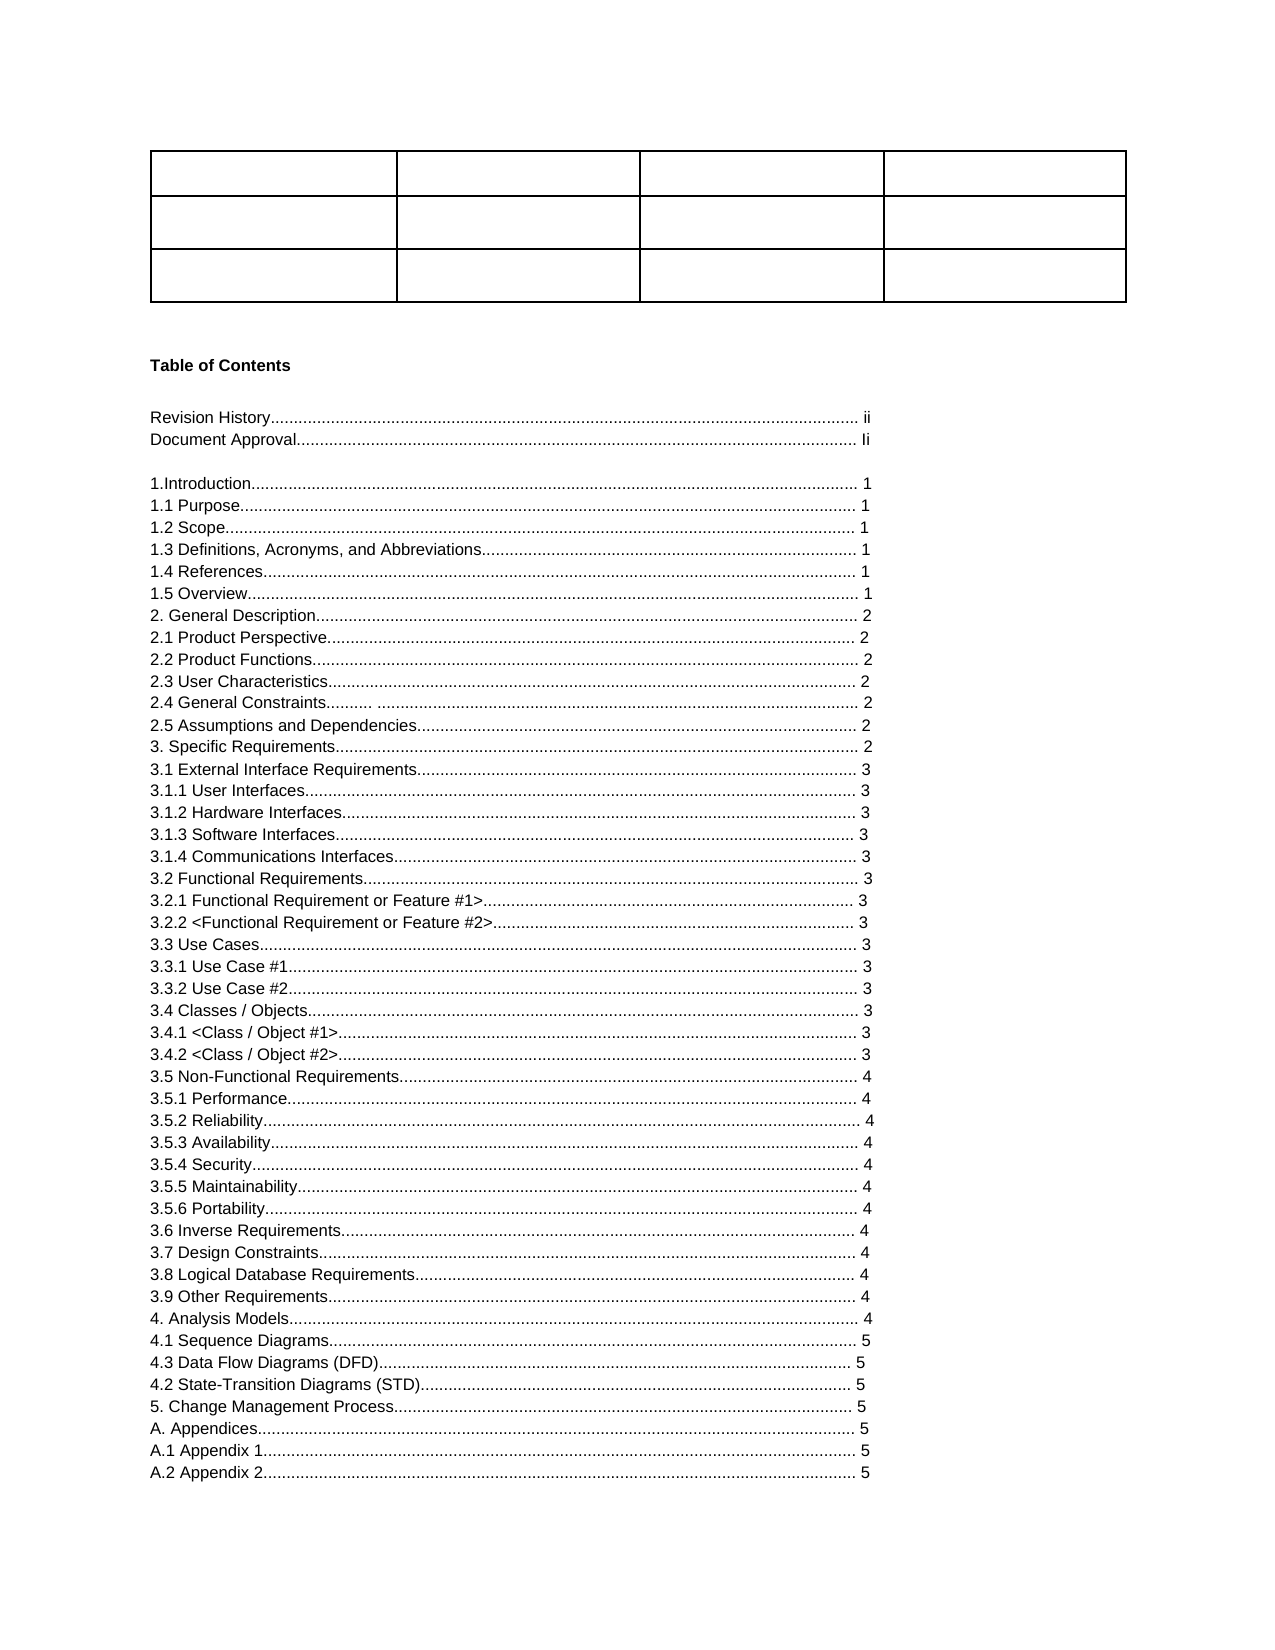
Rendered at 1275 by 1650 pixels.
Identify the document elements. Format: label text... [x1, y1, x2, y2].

text 5. Change Management Process................................................................................................... 5 [150, 1397, 1125, 1416]
text 3.3.1 Use Case #1........................................................................................................................... 3 [150, 957, 1125, 976]
text 3.9 Other Requirements.................................................................................................................. 4 [150, 1287, 1125, 1306]
text Revision History............................................................................................................................... ii [150, 408, 1125, 427]
table_cell [641, 197, 883, 248]
text 3.5.1 Performance........................................................................................................................... 4 [150, 1089, 1125, 1108]
table_cell [152, 197, 396, 248]
text 2.5 Assumptions and Dependencies............................................................................................... 2 [150, 715, 1125, 734]
table_cell [398, 197, 639, 248]
text 3.1.1 User Interfaces....................................................................................................................... 3 [150, 781, 1125, 800]
text 1.Introduction................................................................................................................................... 1 [150, 473, 1125, 493]
text 1.1 Purpose..................................................................................................................................... 1 [150, 496, 1125, 515]
table_cell [398, 152, 639, 195]
text A. Appendices................................................................................................................................. 5 [150, 1419, 1125, 1438]
text 3.1.4 Communications Interfaces.................................................................................................... 3 [150, 847, 1125, 866]
text 3.1.3 Software Interfaces................................................................................................................ 3 [150, 825, 1125, 844]
text 3.3 Use Cases................................................................................................................................. 3 [150, 935, 1125, 954]
text 3.1.2 Hardware Interfaces............................................................................................................... 3 [150, 803, 1125, 822]
text A.1 Appendix 1................................................................................................................................ 5 [150, 1441, 1125, 1460]
text 3.5.4 Security................................................................................................................................... 4 [150, 1155, 1125, 1174]
text 3.5 Non-Functional Requirements................................................................................................... 4 [150, 1067, 1125, 1086]
text 2.2 Product Functions...................................................................................................................... 2 [150, 649, 1125, 668]
text Document Approval......................................................................................................................... Ii [150, 429, 1125, 449]
text 3.7 Design Constraints.................................................................................................................... 4 [150, 1243, 1125, 1262]
text 3.5.5 Maintainability......................................................................................................................... 4 [150, 1177, 1125, 1196]
text 3.2.1 Functional Requirement or Feature #1>................................................................................ 3 [150, 891, 1125, 910]
text 1.5 Overview.................................................................................................................................... 1 [150, 583, 1125, 603]
text 3.1 External Interface Requirements............................................................................................... 3 [150, 759, 1125, 778]
table_cell [641, 250, 883, 301]
text 1.2 Scope........................................................................................................................................ 1 [150, 517, 1125, 537]
text 3.2 Functional Requirements........................................................................................................... 3 [150, 869, 1125, 888]
text 2.1 Product Perspective.................................................................................................................. 2 [150, 627, 1125, 647]
text Table of Contents [150, 355, 1125, 374]
text 3.4.1 <Class / Object #1>................................................................................................................ 3 [150, 1023, 1125, 1042]
table_cell [152, 250, 396, 301]
table_cell [885, 197, 1125, 248]
text 4.1 Sequence Diagrams.................................................................................................................. 5 [150, 1331, 1125, 1350]
text 1.3 Definitions, Acronyms, and Abbreviations................................................................................. 1 [150, 539, 1125, 559]
text 4.3 Data Flow Diagrams (DFD)...................................................................................................... 5 [150, 1353, 1125, 1372]
text 3.3.2 Use Case #2........................................................................................................................... 3 [150, 979, 1125, 998]
text 1.4 References................................................................................................................................ 1 [150, 561, 1125, 581]
text 4.2 State-Transition Diagrams (STD)............................................................................................. 5 [150, 1375, 1125, 1394]
table_cell [398, 250, 639, 301]
text 2.3 User Characteristics.................................................................................................................. 2 [150, 671, 1125, 691]
text 3.4 Classes / Objects....................................................................................................................... 3 [150, 1001, 1125, 1020]
text 2. General Description..................................................................................................................... 2 [150, 605, 1125, 624]
table_cell [152, 152, 396, 195]
text 3. Specific Requirements................................................................................................................. 2 [150, 737, 1125, 756]
table_cell [641, 152, 883, 195]
text 2.4 General Constraints.......... ........................................................................................................ 2 [150, 693, 1125, 712]
text 3.4.2 <Class / Object #2>................................................................................................................ 3 [150, 1045, 1125, 1064]
text 3.5.6 Portability................................................................................................................................ 4 [150, 1199, 1125, 1218]
text 3.6 Inverse Requirements............................................................................................................... 4 [150, 1221, 1125, 1240]
text 3.5.3 Availability............................................................................................................................... 4 [150, 1133, 1125, 1152]
text 3.8 Logical Database Requirements............................................................................................... 4 [150, 1265, 1125, 1284]
text A.2 Appendix 2................................................................................................................................ 5 [150, 1463, 1125, 1482]
text 3.5.2 Reliability................................................................................................................................. 4 [150, 1111, 1125, 1130]
text 3.2.2 <Functional Requirement or Feature #2>.............................................................................. 3 [150, 913, 1125, 932]
text 4. Analysis Models........................................................................................................................... 4 [150, 1309, 1125, 1328]
table_cell [885, 152, 1125, 195]
table_cell [885, 250, 1125, 301]
